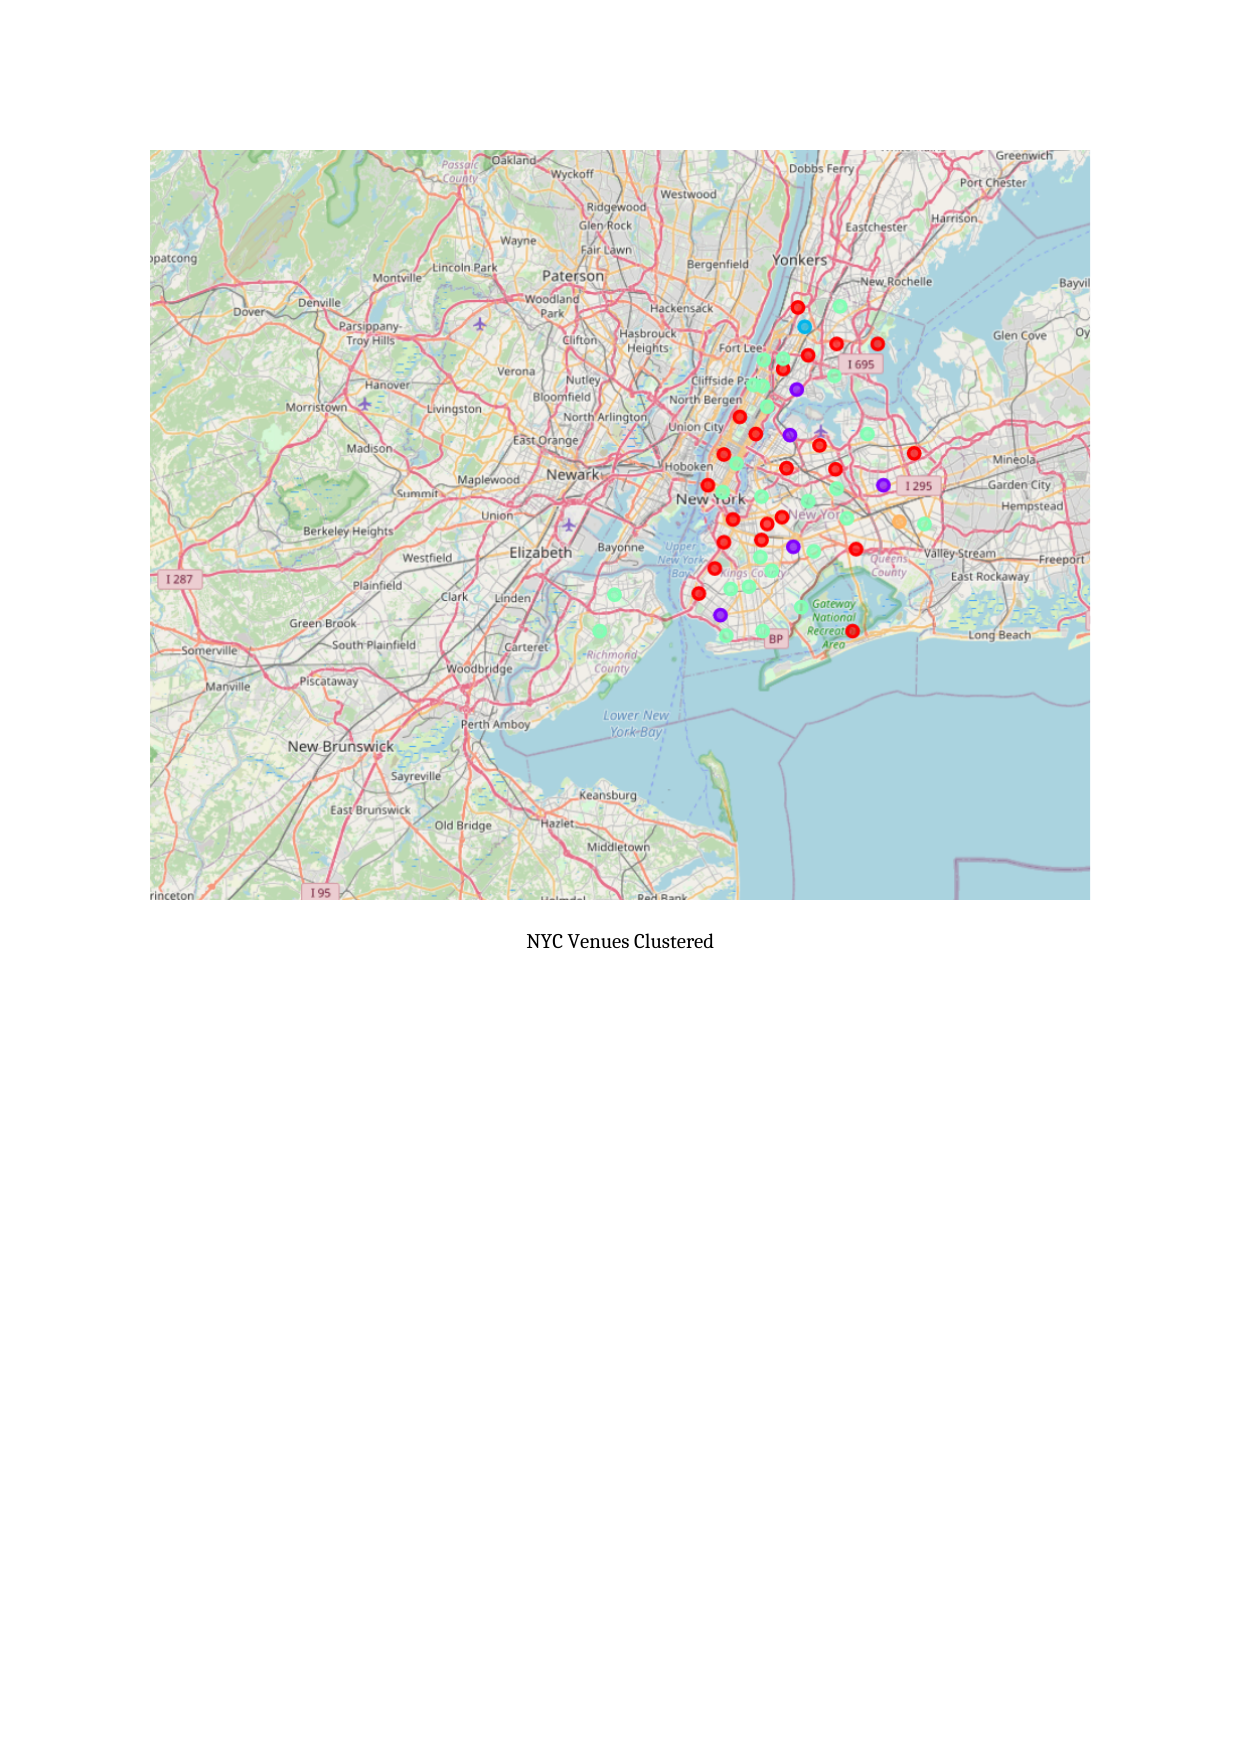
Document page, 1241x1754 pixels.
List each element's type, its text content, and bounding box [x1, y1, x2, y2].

picture [150, 150, 1091, 900]
text NYC Venues Clustered [150, 930, 1090, 954]
